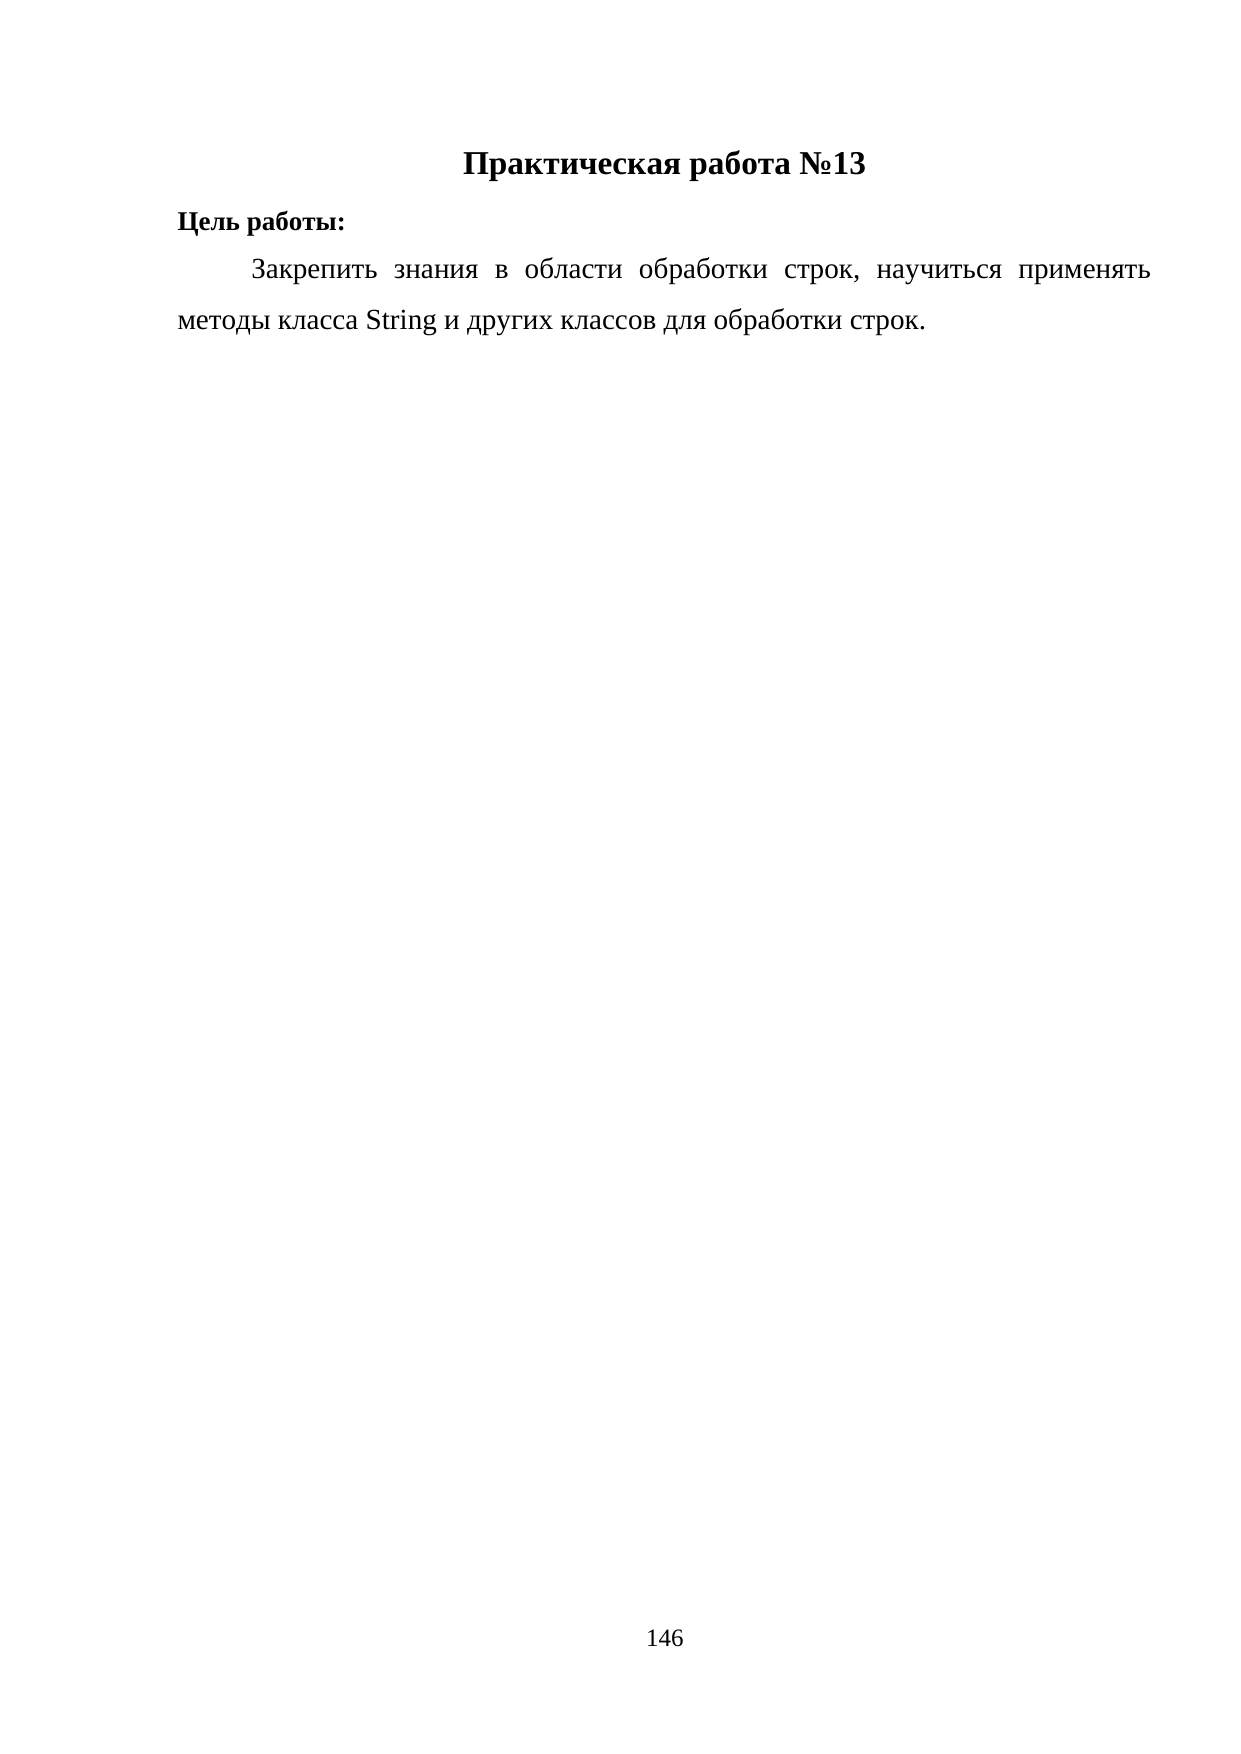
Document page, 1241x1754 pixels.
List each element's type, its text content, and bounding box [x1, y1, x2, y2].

text Закрепить знания в области обработки строк, научиться применять методы класса String и других классов для обработки строк. [177, 251, 1152, 335]
subtitle Практическая работа №13 [177, 143, 1152, 181]
subtitle Цель работы: [177, 205, 1152, 236]
